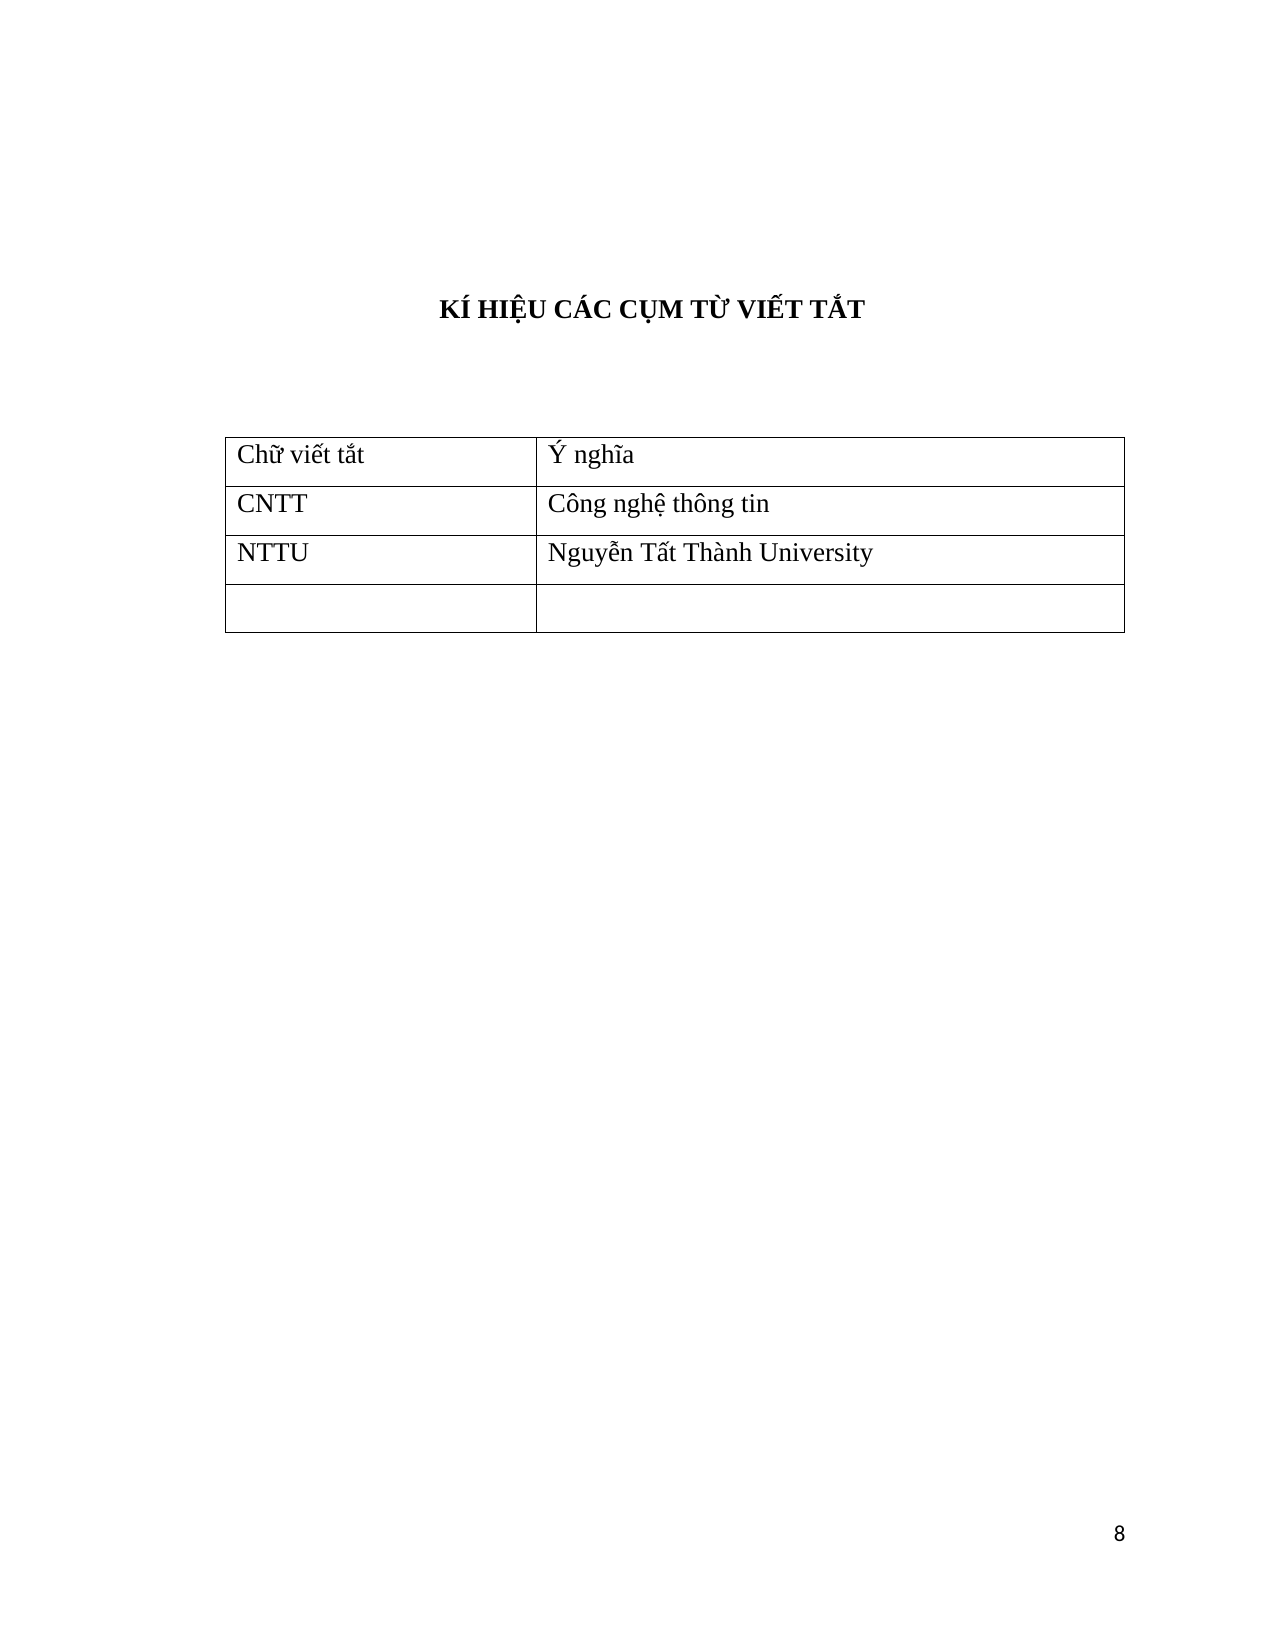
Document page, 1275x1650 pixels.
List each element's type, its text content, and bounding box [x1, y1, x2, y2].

table_cell CNTT [226, 487, 536, 534]
table_header Chữ viết tắt [226, 438, 536, 486]
table_cell [537, 585, 1124, 632]
table_cell Nguyễn Tất Thành University [537, 536, 1124, 583]
text KÍ HIỆU CÁC CỤM TỪ VIẾT TẮT [150, 293, 1125, 324]
table_cell Công nghệ thông tin [537, 487, 1124, 534]
table_header Ý nghĩa [537, 438, 1124, 486]
table_cell [226, 585, 536, 632]
table_cell NTTU [226, 536, 536, 583]
